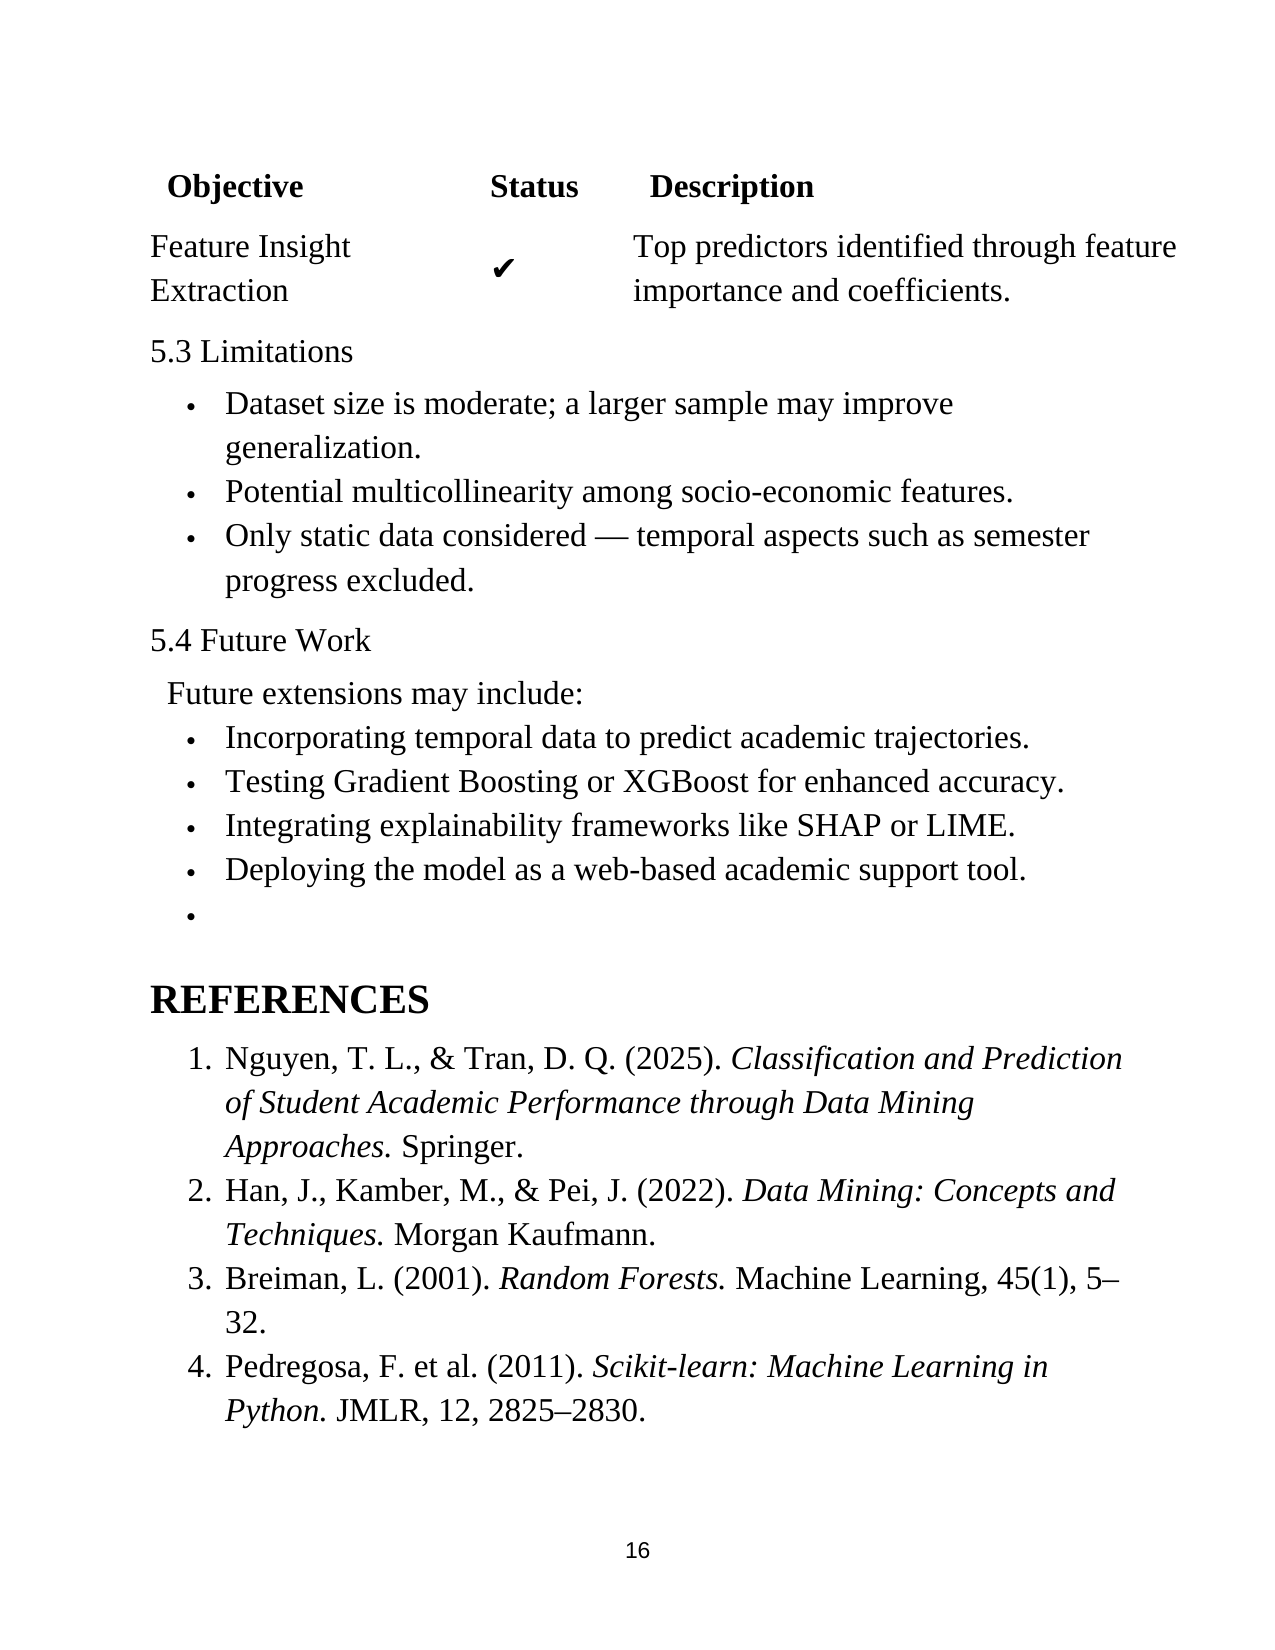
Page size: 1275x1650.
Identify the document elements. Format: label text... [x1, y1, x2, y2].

text Future extensions may include: [150, 673, 1125, 711]
table_header Status [471, 150, 631, 225]
table_header Description [631, 150, 1215, 225]
table_header Objective [149, 150, 471, 225]
table_cell ✔ [471, 225, 631, 314]
list Breiman, L. (2001). Random Forests. Machine Learning, 45(1), 5–32. [187, 1258, 1125, 1341]
list Only static data considered — temporal aspects such as semester progress excluded. [187, 516, 1125, 598]
list Deploying the model as a web-based academic support tool. [187, 849, 1125, 887]
list Han, J., Kamber, M., & Pei, J. (2022). Data Mining: Concepts and Techniques. Morgan Kaufmann. [187, 1170, 1125, 1253]
list Integrating explainability frameworks like SHAP or LIME. [187, 805, 1125, 843]
table_cell Top predictors identified through feature importance and coefficients. [631, 225, 1215, 314]
list Potential multicollinearity among socio-economic features. [187, 472, 1125, 510]
list Dataset size is moderate; a larger sample may improve generalization. [187, 383, 1125, 466]
list Incorporating temporal data to predict academic trajectories. [187, 717, 1125, 755]
subtitle 5.3 Limitations [150, 331, 1125, 369]
subtitle REFERENCES [150, 975, 1125, 1023]
list Testing Gradient Boosting or XGBoost for enhanced accuracy. [187, 761, 1125, 799]
table_cell Feature Insight Extraction [149, 225, 471, 314]
list Nguyen, T. L., & Tran, D. Q. (2025). Classification and Prediction of Student Academic Performance through Data Mining Approaches. Springer. [187, 1038, 1125, 1165]
list Pedregosa, F. et al. (2011). Scikit-learn: Machine Learning in Python. JMLR, 12, 2825–2830. [187, 1347, 1125, 1429]
subtitle 5.4 Future Work [150, 621, 1125, 659]
